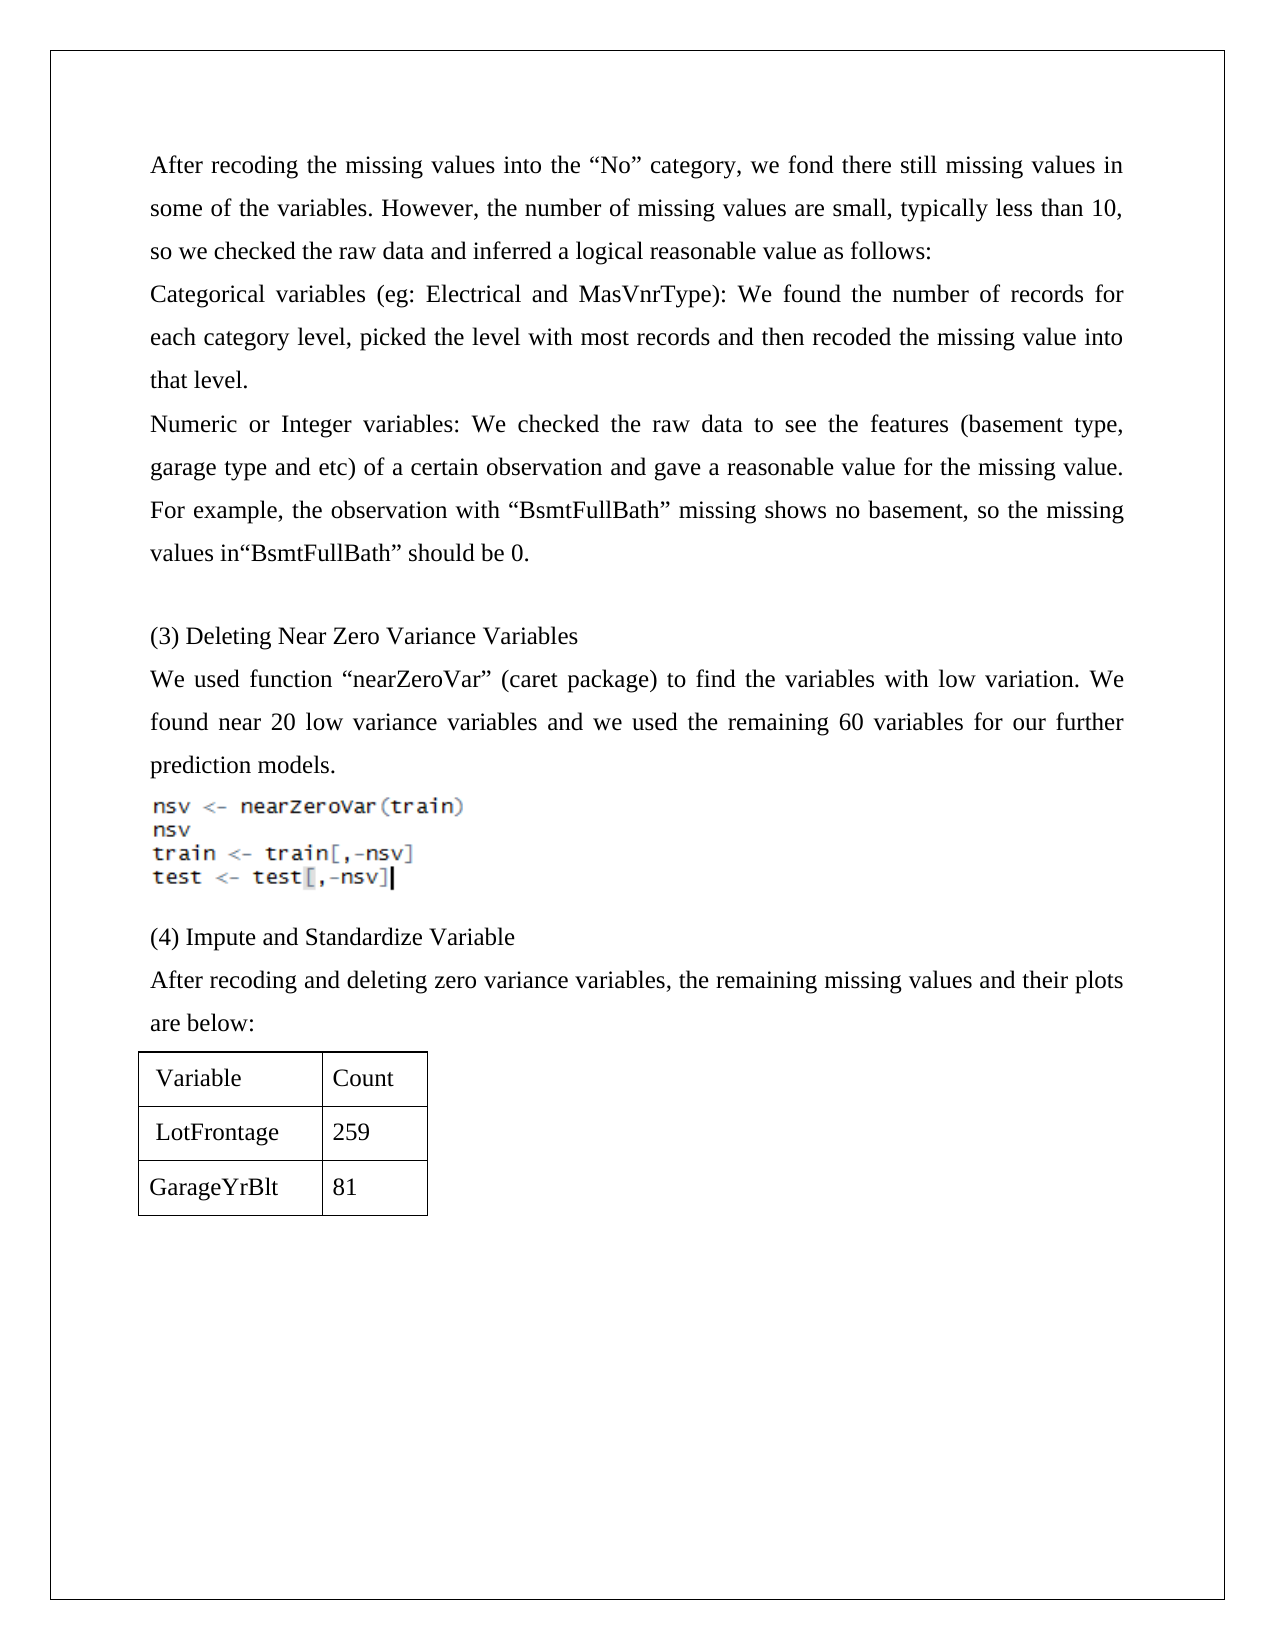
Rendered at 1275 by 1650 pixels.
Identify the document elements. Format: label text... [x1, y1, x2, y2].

picture [150, 793, 499, 909]
table_cell GarageYrBlt [139, 1161, 322, 1215]
table_cell 81 [323, 1161, 427, 1215]
table_cell LotFrontage [139, 1107, 322, 1160]
table_header Count [323, 1053, 427, 1106]
text After recoding the missing values into the “No” category, we fond there still missing values in some of the variables. However, the number of missing values are small, typically less than 10, so we checked the raw data and inferred a logical reasonable value as follows: [150, 150, 1125, 265]
table_cell 259 [323, 1107, 427, 1160]
table_header Variable [139, 1053, 322, 1106]
text Categorical variables (eg: Electrical and MasVnrType): We found the number of records for each category level, picked the level with most records and then recoded the missing value into that level. [150, 279, 1125, 394]
text We used function “nearZeroVar” (caret package) to find the variables with low variation. We found near 20 low variance variables and we used the remaining 60 variables for our further prediction models. [150, 664, 1125, 779]
text After recoding and deleting zero variance variables, the remaining missing values and their plots are below: [150, 965, 1125, 1037]
text Numeric or Integer variables: We checked the raw data to see the features (basement type, garage type and etc) of a certain observation and gave a reasonable value for the missing value. For example, the observation with “BsmtFullBath” missing shows no basement, so the missing values in“BsmtFullBath” should be 0. [150, 409, 1125, 567]
text (3) Deleting Near Zero Variance Variables [150, 621, 1125, 649]
text (4) Impute and Standardize Variable [150, 922, 1125, 951]
